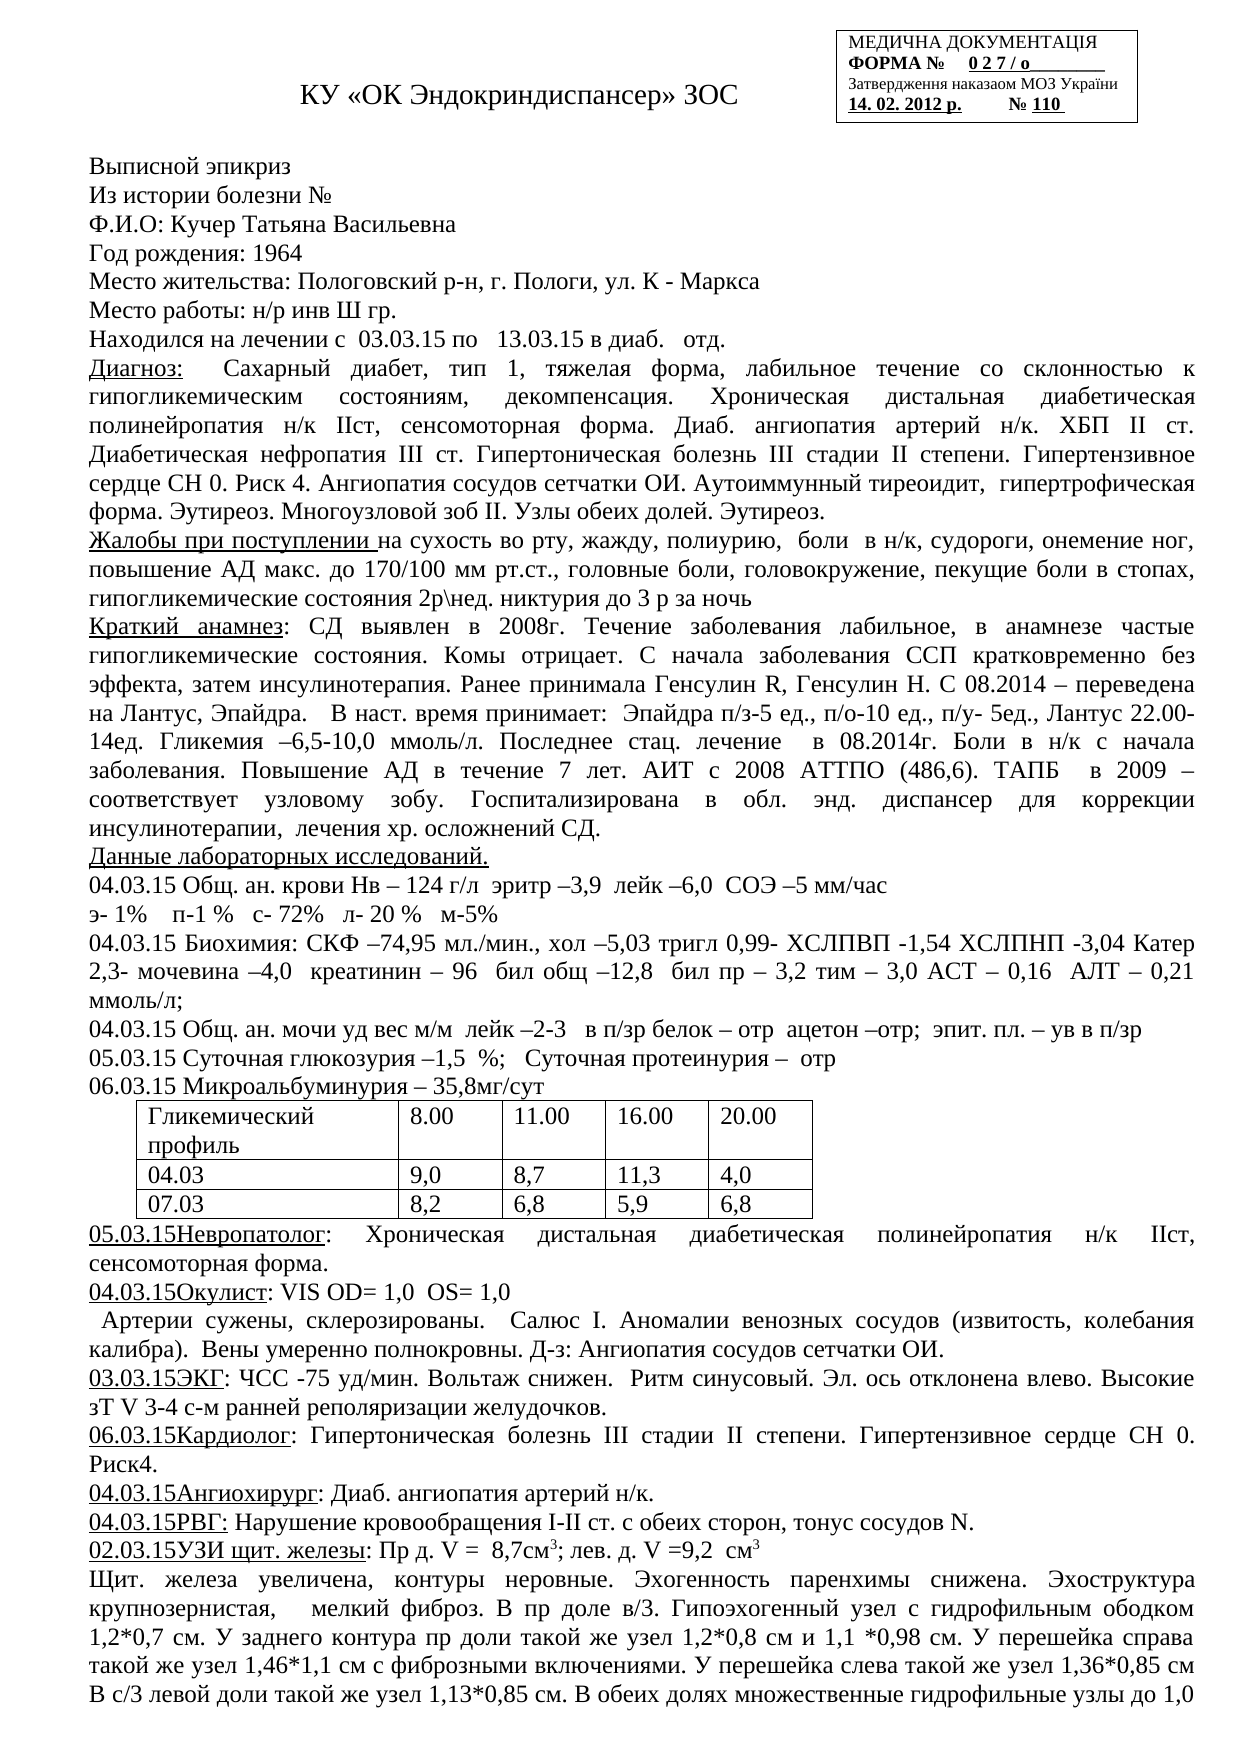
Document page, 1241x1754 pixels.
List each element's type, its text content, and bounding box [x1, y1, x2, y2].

table_cell 8,2 [399, 1190, 502, 1218]
table_cell 4,0 [709, 1160, 812, 1188]
table_cell 11,3 [606, 1160, 708, 1188]
text Артерии сужены, склерозированы. Салюс I. Аномалии венозных сосудов (извитость, колебания калибра). Вены умеренно полнокровны. Д-з: Ангиопатия сосудов сетчатки ОИ. [89, 1306, 1196, 1363]
text 04.03.15Окулист: VIS OD= 1,0 OS= 1,0 [89, 1277, 1196, 1306]
text 05.03.15 Суточная глюкозурия –1,5 %; Суточная протеинурия – отр [89, 1043, 1196, 1071]
table_header 11.00 [503, 1101, 605, 1159]
subtitle Выписной эпикриз [89, 151, 1202, 180]
text 04.03.15РВГ: Нарушение кровообращения I-II ст. с обеих сторон, тонус сосудов N. [89, 1507, 1196, 1536]
table_cell 07.03 [137, 1190, 398, 1218]
table_cell 8,7 [503, 1160, 605, 1188]
table_cell 5,9 [606, 1190, 708, 1218]
text Жалобы при поступлении на сухость во рту, жажду, полиурию, боли в н/к, судороги, онемение ног, повышение АД макс. до 170/100 мм рт.ст., головные боли, головокружение, пекущие боли в стопах, гипогликемические состояния 2р\нед. никтурия до 3 р за ночь [89, 525, 1196, 611]
text Место работы: н/р инв Ш гр. [89, 295, 1196, 324]
text Краткий анамнез: СД выявлен в 2008г. Течение заболевания лабильное, в анамнезе частые гипогликемические состояния. Комы отрицает. С начала заболевания ССП кратковременно без эффекта, затем инсулинотерапия. Ранее принимала Генсулин R, Генсулин Н. С 08.2014 – переведена на Лантус, Эпайдра. В наст. время принимает: Эпайдра п/з-5 ед., п/о-10 ед., п/у- 5ед., Лантус 22.00-14ед. Гликемия –6,5-10,0 ммоль/л. Последнее стац. лечение в 08.2014г. Боли в н/к с начала заболевания. Повышение АД в течение 7 лет. АИТ с 2008 АТТПО (486,6). ТАПБ в 2009 – соответствует узловому зобу. Госпитализирована в обл. энд. диспансер для коррекции инсулинотерапии, лечения хр. осложнений СД. [89, 611, 1196, 841]
table_cell 9,0 [399, 1160, 502, 1188]
text Данные лабораторных исследований. [89, 841, 1196, 870]
subtitle 06.03.15 Микроальбуминурия – 35,8мг/сут [89, 1071, 1196, 1100]
text 04.03.15Ангиохирург: Диаб. ангиопатия артерий н/к. [89, 1478, 1196, 1507]
text Находился на лечении с 03.03.15 по 13.03.15 в диаб. отд. [89, 324, 1196, 353]
table_cell 6,8 [503, 1190, 605, 1218]
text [89, 1564, 1196, 1708]
subtitle Ф.И.О: Кучер Татьяна Васильевна [89, 209, 1196, 238]
table_header 16.00 [606, 1101, 708, 1159]
text 03.03.15ЭКГ: ЧСС -75 уд/мин. Вольтаж снижен. Ритм синусовый. Эл. ось отклонена влево. Высокие зТ V 3-4 с-м ранней реполяризации желудочков. [89, 1363, 1196, 1421]
text Место жительства: Пологовский р-н, г. Пологи, ул. К - Маркса [89, 266, 1196, 295]
table_cell 6,8 [709, 1190, 812, 1218]
table_header 8.00 [399, 1101, 502, 1159]
table_header 20.00 [709, 1101, 812, 1159]
text 02.03.15УЗИ щит. железы: Пр д. V = 8,7см3; лев. д. V =9,2 см3 [89, 1536, 1196, 1564]
text Год рождения: 1964 [89, 238, 1196, 266]
text 05.03.15Невропатолог: Хроническая дистальная диабетическая полинейропатия н/к IIст, сенсомоторная форма. [89, 1219, 1196, 1277]
table_header Гликемический профиль [137, 1101, 398, 1159]
subtitle Из истории болезни № [89, 180, 1196, 209]
text Диагноз: Сахарный диабет, тип 1, тяжелая форма, лабильное течение со склонностью к гипогликемическим состояниям, декомпенсация. Хроническая дистальная диабетическая полинейропатия н/к IIст, сенсомоторная форма. Диаб. ангиопатия артерий н/к. ХБП II ст. Диабетическая нефропатия III ст. Гипертоническая болезнь III стадии II степени. Гипертензивное сердце СН 0. Риск 4. Ангиопатия сосудов сетчатки ОИ. Аутоиммунный тиреоидит, гипертрофическая форма. Эутиреоз. Многоузловой зоб II. Узлы обеих долей. Эутиреоз. [89, 353, 1196, 525]
subtitle 04.03.15 Общ. ан. мочи уд вес м/м лейк –2-3 в п/зр белок – отр ацетон –отр; эпит. пл. – ув в п/зр [89, 1014, 1196, 1043]
text 04.03.15 Общ. ан. крови Нв – 124 г/л эритр –3,9 лейк –6,0 СОЭ –5 мм/час [89, 870, 1196, 899]
text 06.03.15Кардиолог: Гипертоническая болезнь III стадии II степени. Гипертензивное сердце СН 0. Риск4. [89, 1421, 1196, 1478]
table_cell 04.03 [137, 1160, 398, 1188]
text э- 1% п-1 % с- 72% л- 20 % м-5% [89, 899, 1196, 928]
text 04.03.15 Биохимия: СКФ –74,95 мл./мин., хол –5,03 тригл 0,99- ХСЛПВП -1,54 ХСЛПНП -3,04 Катер 2,3- мочевина –4,0 креатинин – 96 бил общ –12,8 бил пр – 3,2 тим – 3,0 АСТ – 0,16 АЛТ – 0,21 ммоль/л; [89, 928, 1196, 1014]
